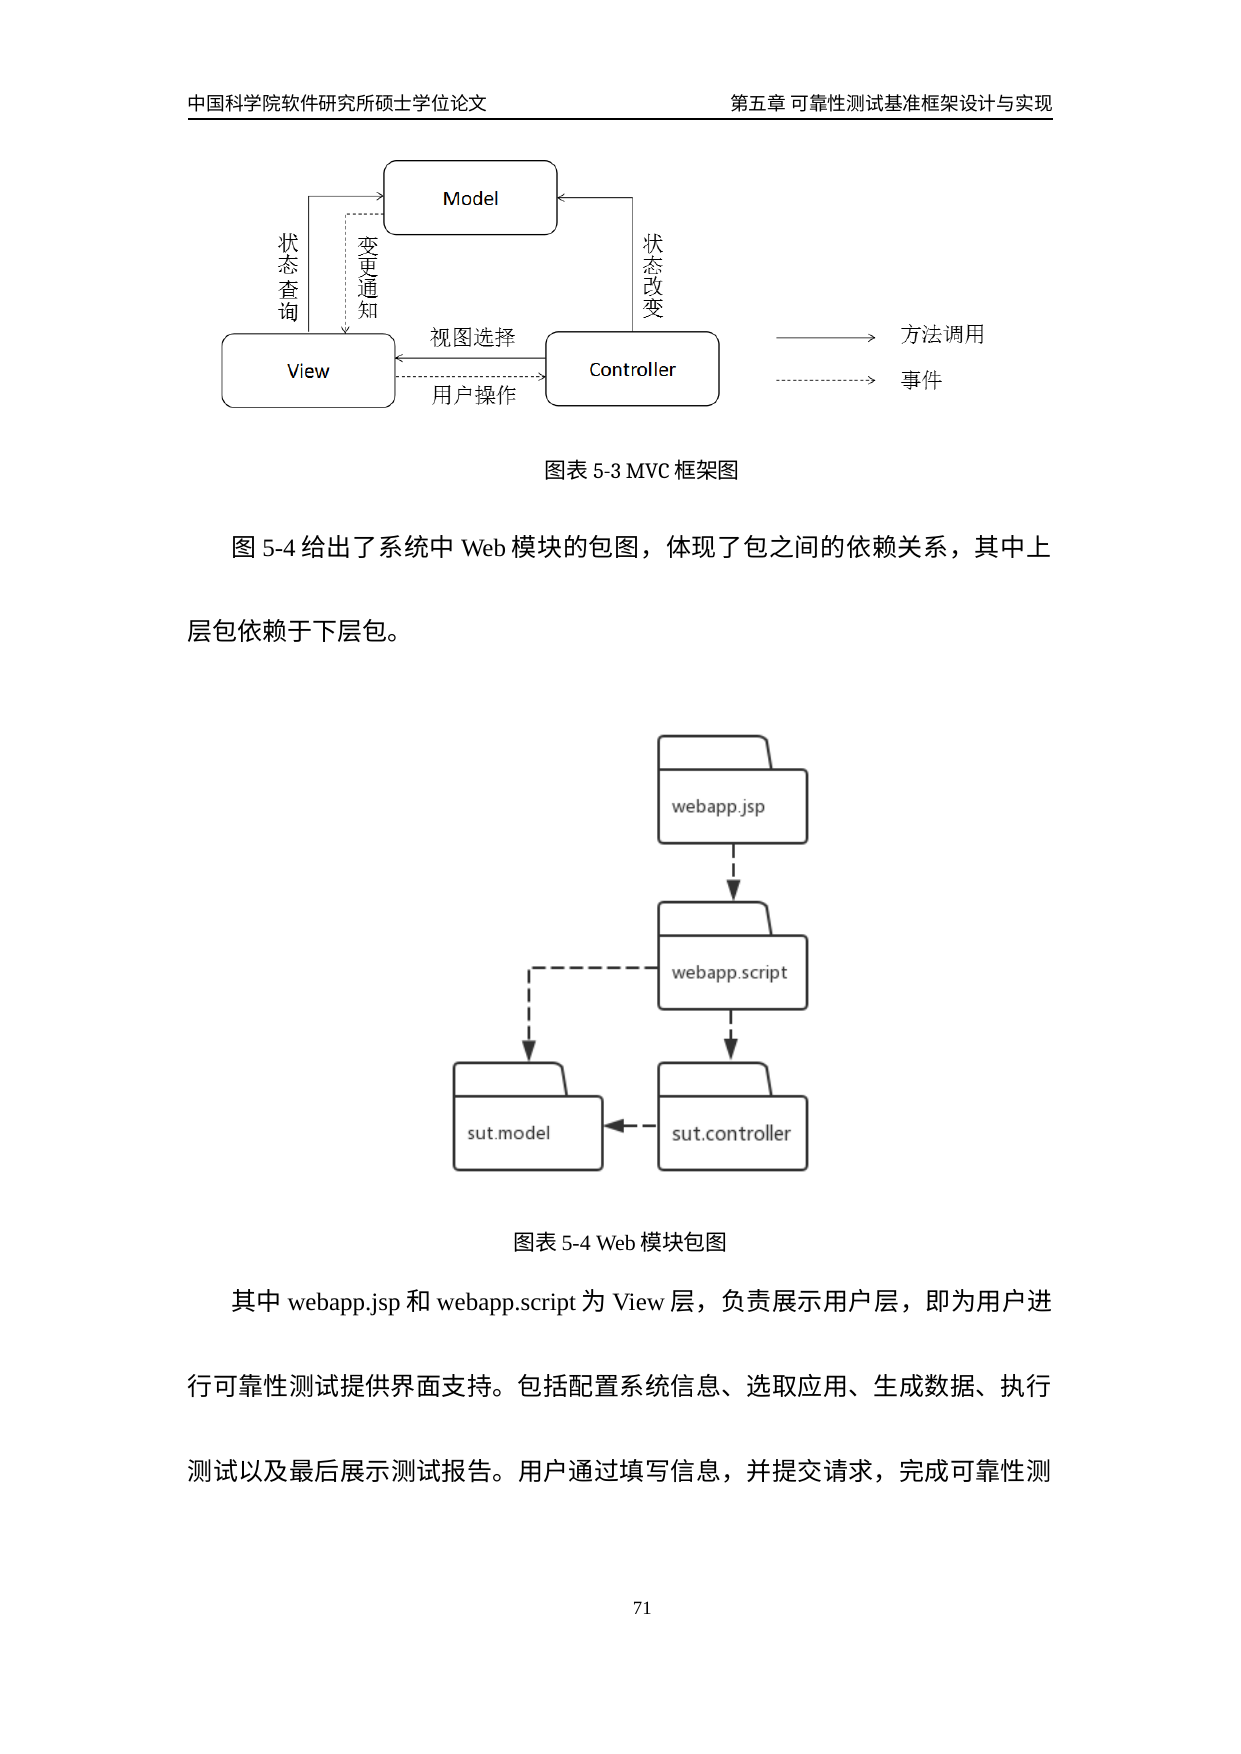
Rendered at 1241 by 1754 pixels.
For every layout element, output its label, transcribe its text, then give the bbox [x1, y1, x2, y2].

picture [390, 673, 850, 1213]
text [187, 1265, 1053, 1503]
text 图5-4给出了系统中Web模块的包图，体现了包之间的依赖关系，其中上层包依赖于下层包。 [187, 511, 1053, 664]
picture [221, 160, 1019, 412]
text 图表 5-4 Web模块包图 [187, 1223, 1053, 1257]
text 图表 5-3 MVC框架图 [187, 452, 1053, 486]
